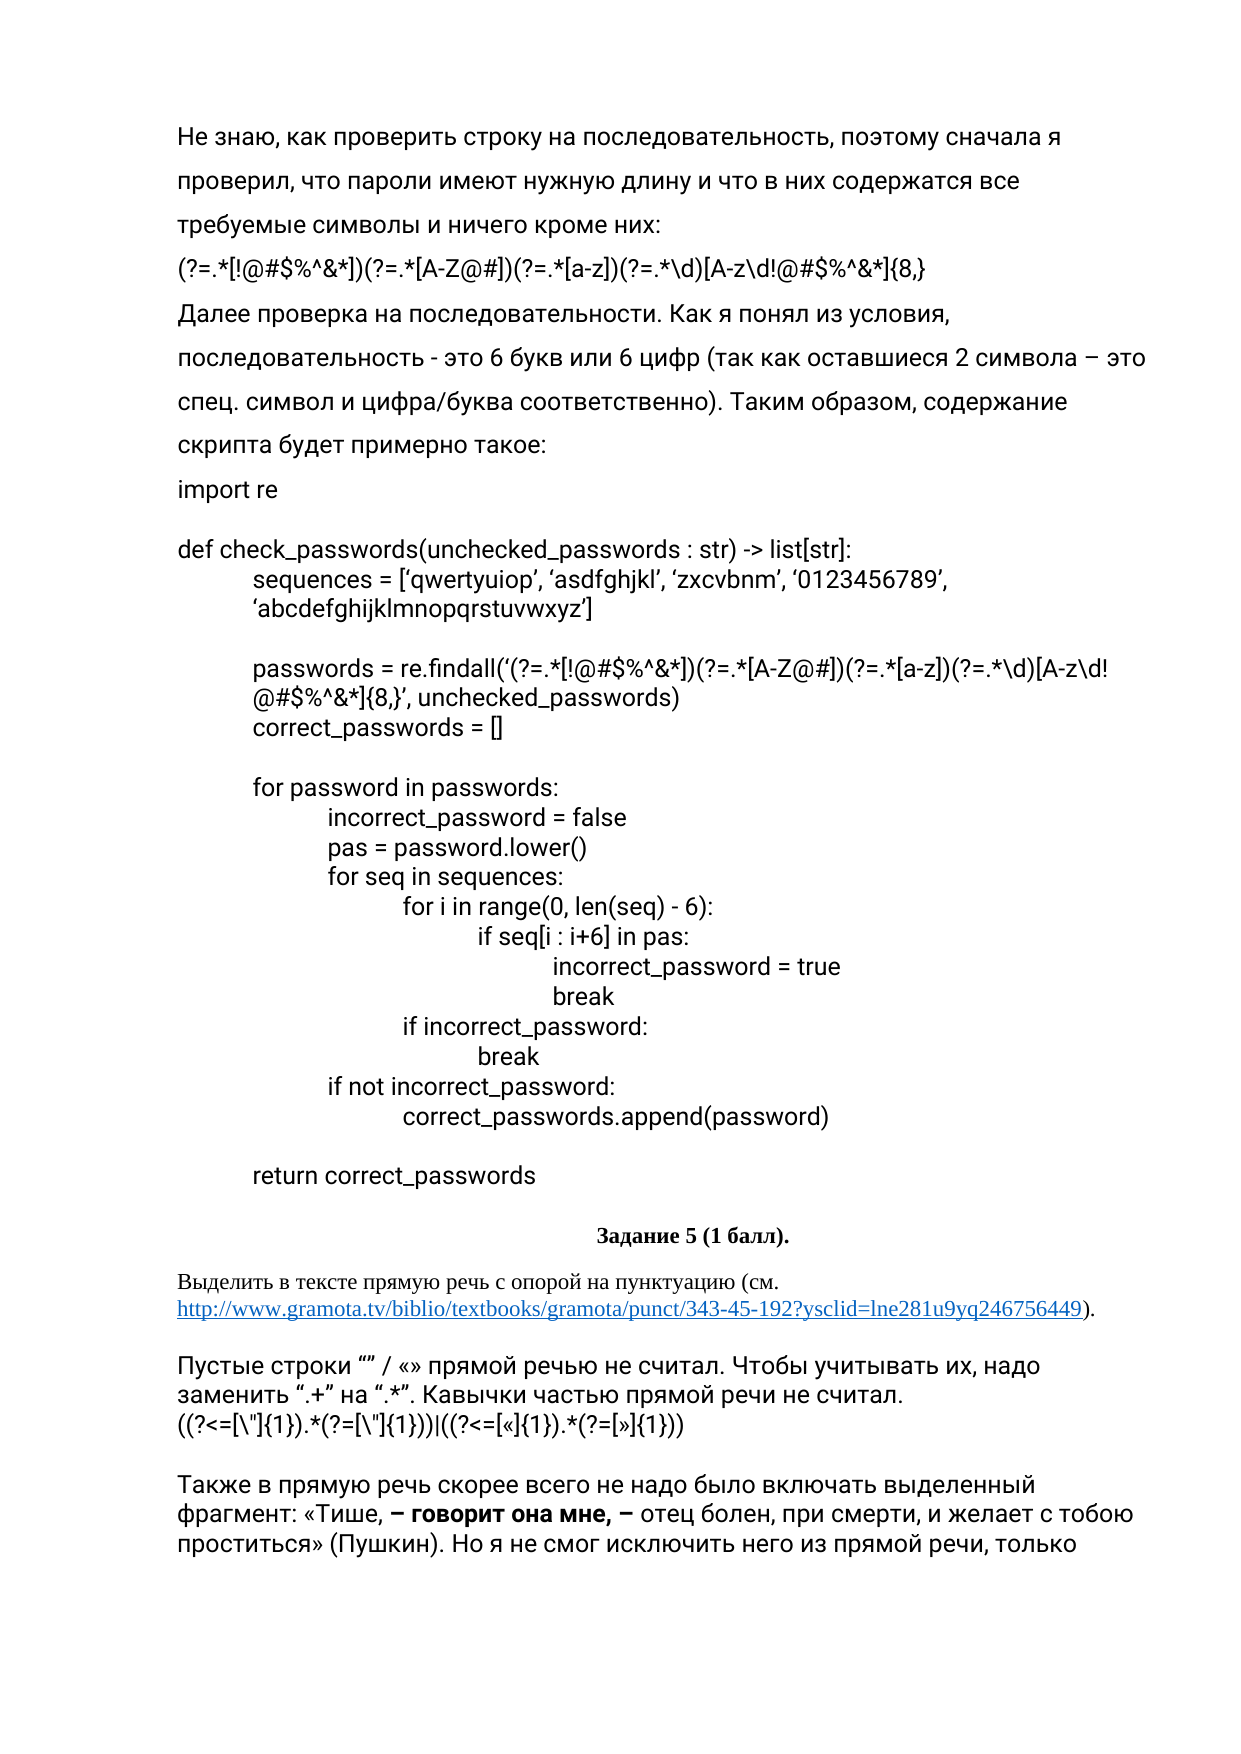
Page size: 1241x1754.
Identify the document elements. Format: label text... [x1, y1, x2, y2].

text for password in passwords: [252, 773, 1150, 802]
text for seq in sequences: [252, 863, 1150, 892]
text Задание 5 (1 балл). [236, 1222, 1150, 1248]
text return correct_passwords [252, 1162, 1150, 1191]
text Выделить в тексте прямую речь с опорой на пунктуацию (см. http://www.gramota.tv/biblio/textbooks/gramota/punct/343-45-192?ysclid=lne281u9yq246756449). [177, 1268, 1150, 1321]
text if not incorrect_password: [252, 1072, 1150, 1101]
text def check_passwords(unchecked_passwords : str) -> list[str]: [177, 535, 1150, 564]
text passwords = re.findall(‘(?=.*[!@#$%^&*])(?=.*[A-Z@#])(?=.*[a-z])(?=.*\d)[A-z\d!@#$%^&*]{8,}’, unchecked_passwords) [252, 654, 1150, 712]
text Далее проверка на последовательности. Как я понял из условия, последовательность - это 6 букв или 6 цифр (так как оставшиеся 2 символа – это спец. символ и цифра/буква соответственно). Таким образом, содержание скрипта будет примерно такое: [177, 299, 1150, 460]
text break [477, 982, 1150, 1011]
text ((?<=[\"]{1}).*(?=[\"]{1}))|((?<=[«]{1}).*(?=[»]{1})) [177, 1411, 1150, 1440]
text incorrect_password = true [252, 952, 1150, 982]
text if incorrect_password: [327, 1012, 1150, 1041]
text for i in range(0, len(seq) - 6): [252, 892, 1150, 922]
text break [402, 1042, 1150, 1071]
text correct_passwords = [] [252, 713, 1150, 742]
text pas = password.lower() [252, 833, 1150, 862]
text Не знаю, как проверить строку на последовательность, поэтому сначала я проверил, что пароли имеют нужную длину и что в них содержатся все требуемые символы и ничего кроме них: [177, 122, 1150, 239]
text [177, 1470, 1150, 1558]
text correct_passwords.append(password) [252, 1102, 1150, 1131]
text (?=.*[!@#$%^&*])(?=.*[A-Z@#])(?=.*[a-z])(?=.*\d)[A-z\d!@#$%^&*]{8,} [177, 255, 1150, 284]
text if seq[i : i+6] in pas: [252, 922, 1150, 952]
text incorrect_password = false [252, 803, 1150, 832]
text import re [177, 475, 1150, 504]
text Пустые строки “” / «» прямой речью не считал. Чтобы учитывать их, надо заменить “.+” на “.*”. Кавычки частью прямой речи не считал. [177, 1351, 1150, 1410]
text sequences = [‘qwertyuiop’, ‘asdfghjkl’, ‘zxcvbnm’, ‘0123456789’, ‘abcdefghijklmnopqrstuvwxyz’] [252, 565, 1150, 623]
